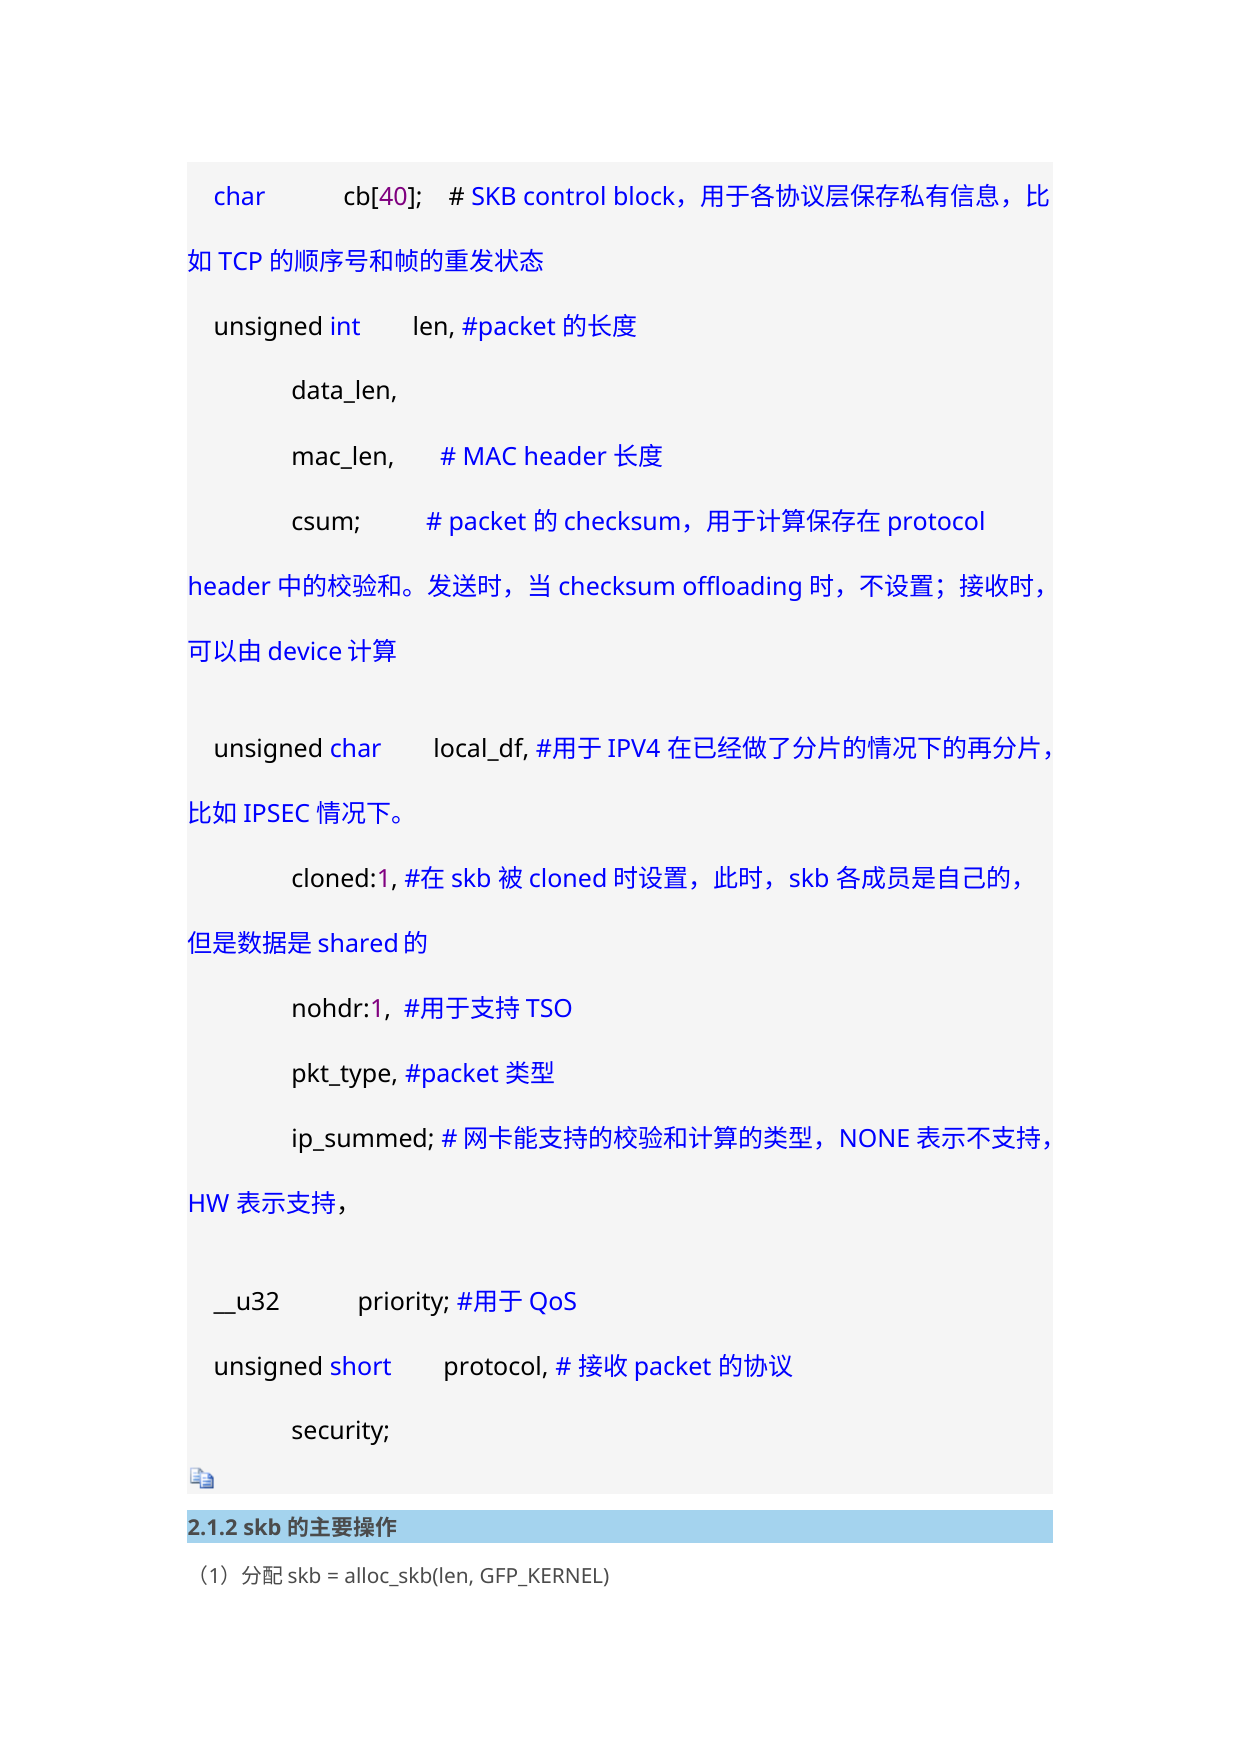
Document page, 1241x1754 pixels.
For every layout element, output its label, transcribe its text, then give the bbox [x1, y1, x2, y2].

text ip_summed; # 网卡能支持的校验和计算的类型，NONE 表示不支持，HW 表示支持， [187, 1104, 1053, 1234]
picture [187, 1462, 219, 1494]
text cloned:1, #在 skb 被 cloned 时设置，此时，skb 各成员是自己的，但是数据是shared的 [187, 844, 1053, 974]
text （1）分配 skb = alloc_skb(len, GFP_KERNEL) [187, 1558, 1053, 1591]
text unsigned char local_df, #用于 IPV4 在已经做了分片的情况下的再分片，比如 IPSEC 情况下。 [187, 714, 1053, 844]
text csum; # packet 的 checksum，用于计算保存在 protocol header 中的校验和。发送时，当 checksum offloading 时，不设置；接收时，可以由device计算 [187, 487, 1053, 682]
text security; [187, 1397, 1053, 1462]
text char cb[40]; # SKB control block，用于各协议层保存私有信息，比如 TCP 的顺序号和帧的重发状态 [187, 162, 1053, 292]
text mac_len, # MAC header 长度 [187, 422, 1053, 487]
text __u32 priority; #用于 QoS [187, 1267, 1053, 1332]
text 2.1.2 skb 的主要操作 [187, 1510, 1053, 1543]
text nohdr:1, #用于支持 TSO [187, 974, 1053, 1039]
text unsigned short protocol, # 接收 packet 的协议 [187, 1332, 1053, 1397]
text data_len, [187, 357, 1053, 422]
text unsigned int len, #packet 的长度 [187, 292, 1053, 357]
text pkt_type, #packet 类型 [187, 1039, 1053, 1104]
